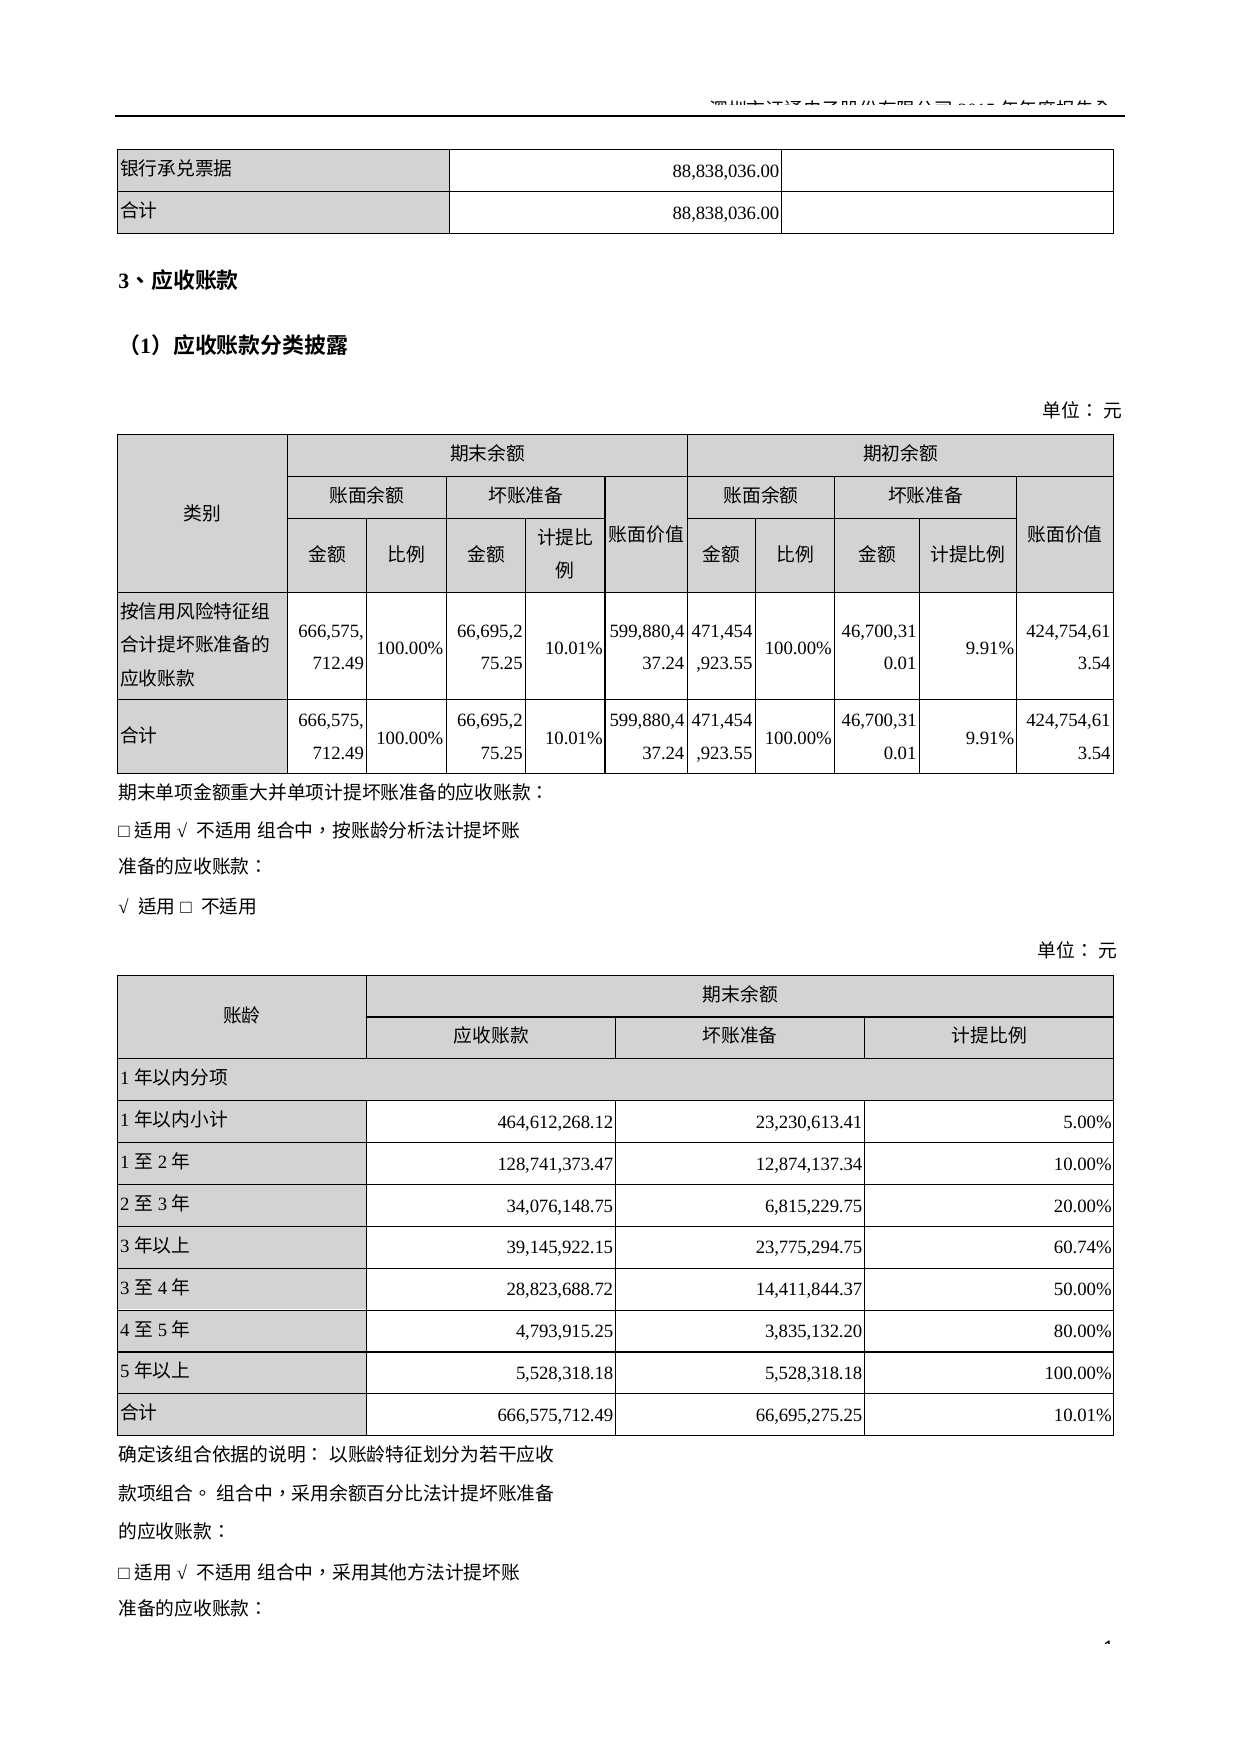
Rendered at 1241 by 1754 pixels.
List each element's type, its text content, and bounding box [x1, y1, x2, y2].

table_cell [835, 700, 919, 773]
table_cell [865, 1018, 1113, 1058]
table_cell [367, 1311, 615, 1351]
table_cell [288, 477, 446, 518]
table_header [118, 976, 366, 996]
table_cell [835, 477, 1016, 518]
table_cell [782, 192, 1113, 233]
text 单位： 元 [1037, 938, 1138, 963]
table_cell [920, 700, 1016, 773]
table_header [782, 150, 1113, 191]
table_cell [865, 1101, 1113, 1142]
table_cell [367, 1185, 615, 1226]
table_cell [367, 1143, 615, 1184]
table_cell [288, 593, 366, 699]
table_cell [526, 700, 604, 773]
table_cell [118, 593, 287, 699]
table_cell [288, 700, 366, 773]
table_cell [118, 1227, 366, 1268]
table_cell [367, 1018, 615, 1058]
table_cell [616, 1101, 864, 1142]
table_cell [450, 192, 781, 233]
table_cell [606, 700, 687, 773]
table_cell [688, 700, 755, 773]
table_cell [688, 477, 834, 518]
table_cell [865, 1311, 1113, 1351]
subtitle 3、应收账款 [118, 265, 1138, 295]
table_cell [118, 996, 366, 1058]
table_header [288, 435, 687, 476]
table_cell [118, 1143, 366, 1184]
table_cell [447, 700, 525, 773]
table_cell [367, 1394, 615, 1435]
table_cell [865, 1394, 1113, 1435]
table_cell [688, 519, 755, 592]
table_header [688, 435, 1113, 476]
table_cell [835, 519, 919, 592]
text 确定该组合依据的说明： 以账龄特征划分为若干应收款项组合。 组合中，采用余额百分比法计提坏账准备的应收账款： [118, 1442, 570, 1543]
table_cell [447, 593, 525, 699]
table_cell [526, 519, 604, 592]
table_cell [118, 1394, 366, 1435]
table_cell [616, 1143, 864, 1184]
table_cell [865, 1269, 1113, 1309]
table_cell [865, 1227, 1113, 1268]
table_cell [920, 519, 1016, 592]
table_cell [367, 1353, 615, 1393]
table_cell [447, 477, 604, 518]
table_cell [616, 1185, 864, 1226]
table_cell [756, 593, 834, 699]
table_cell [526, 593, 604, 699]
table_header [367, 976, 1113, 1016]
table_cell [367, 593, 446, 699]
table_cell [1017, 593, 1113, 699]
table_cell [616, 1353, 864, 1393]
text □ 适用 √ 不适用 组合中，按账龄分析法计提坏账准备的应收账款： [118, 817, 532, 878]
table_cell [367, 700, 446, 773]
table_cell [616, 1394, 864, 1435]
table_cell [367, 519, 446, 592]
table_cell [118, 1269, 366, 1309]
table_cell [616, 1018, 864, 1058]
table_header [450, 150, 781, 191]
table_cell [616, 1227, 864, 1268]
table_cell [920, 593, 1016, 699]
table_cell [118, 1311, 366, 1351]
text □ 适用 √ 不适用 组合中，采用其他方法计提坏账准备的应收账款： [118, 1559, 533, 1620]
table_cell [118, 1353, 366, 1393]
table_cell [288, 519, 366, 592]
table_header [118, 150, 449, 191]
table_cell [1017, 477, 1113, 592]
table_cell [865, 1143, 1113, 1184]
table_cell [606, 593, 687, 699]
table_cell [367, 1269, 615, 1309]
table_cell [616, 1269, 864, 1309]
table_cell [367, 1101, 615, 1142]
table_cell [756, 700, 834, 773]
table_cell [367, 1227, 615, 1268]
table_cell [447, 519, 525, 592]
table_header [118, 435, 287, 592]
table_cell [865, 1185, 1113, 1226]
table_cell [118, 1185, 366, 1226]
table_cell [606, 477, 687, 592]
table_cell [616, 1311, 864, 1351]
text 单位： 元 [102, 397, 1122, 422]
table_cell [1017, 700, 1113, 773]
text 期末单项金额重大并单项计提坏账准备的应收账款： [118, 779, 551, 805]
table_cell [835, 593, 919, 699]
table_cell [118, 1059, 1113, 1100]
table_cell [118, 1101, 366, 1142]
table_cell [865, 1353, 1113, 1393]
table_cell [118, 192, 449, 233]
subtitle （1）应收账款分类披露 [118, 329, 1138, 359]
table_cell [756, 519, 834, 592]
text √ 适用 □ 不适用 [118, 893, 551, 919]
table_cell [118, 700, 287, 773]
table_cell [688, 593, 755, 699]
